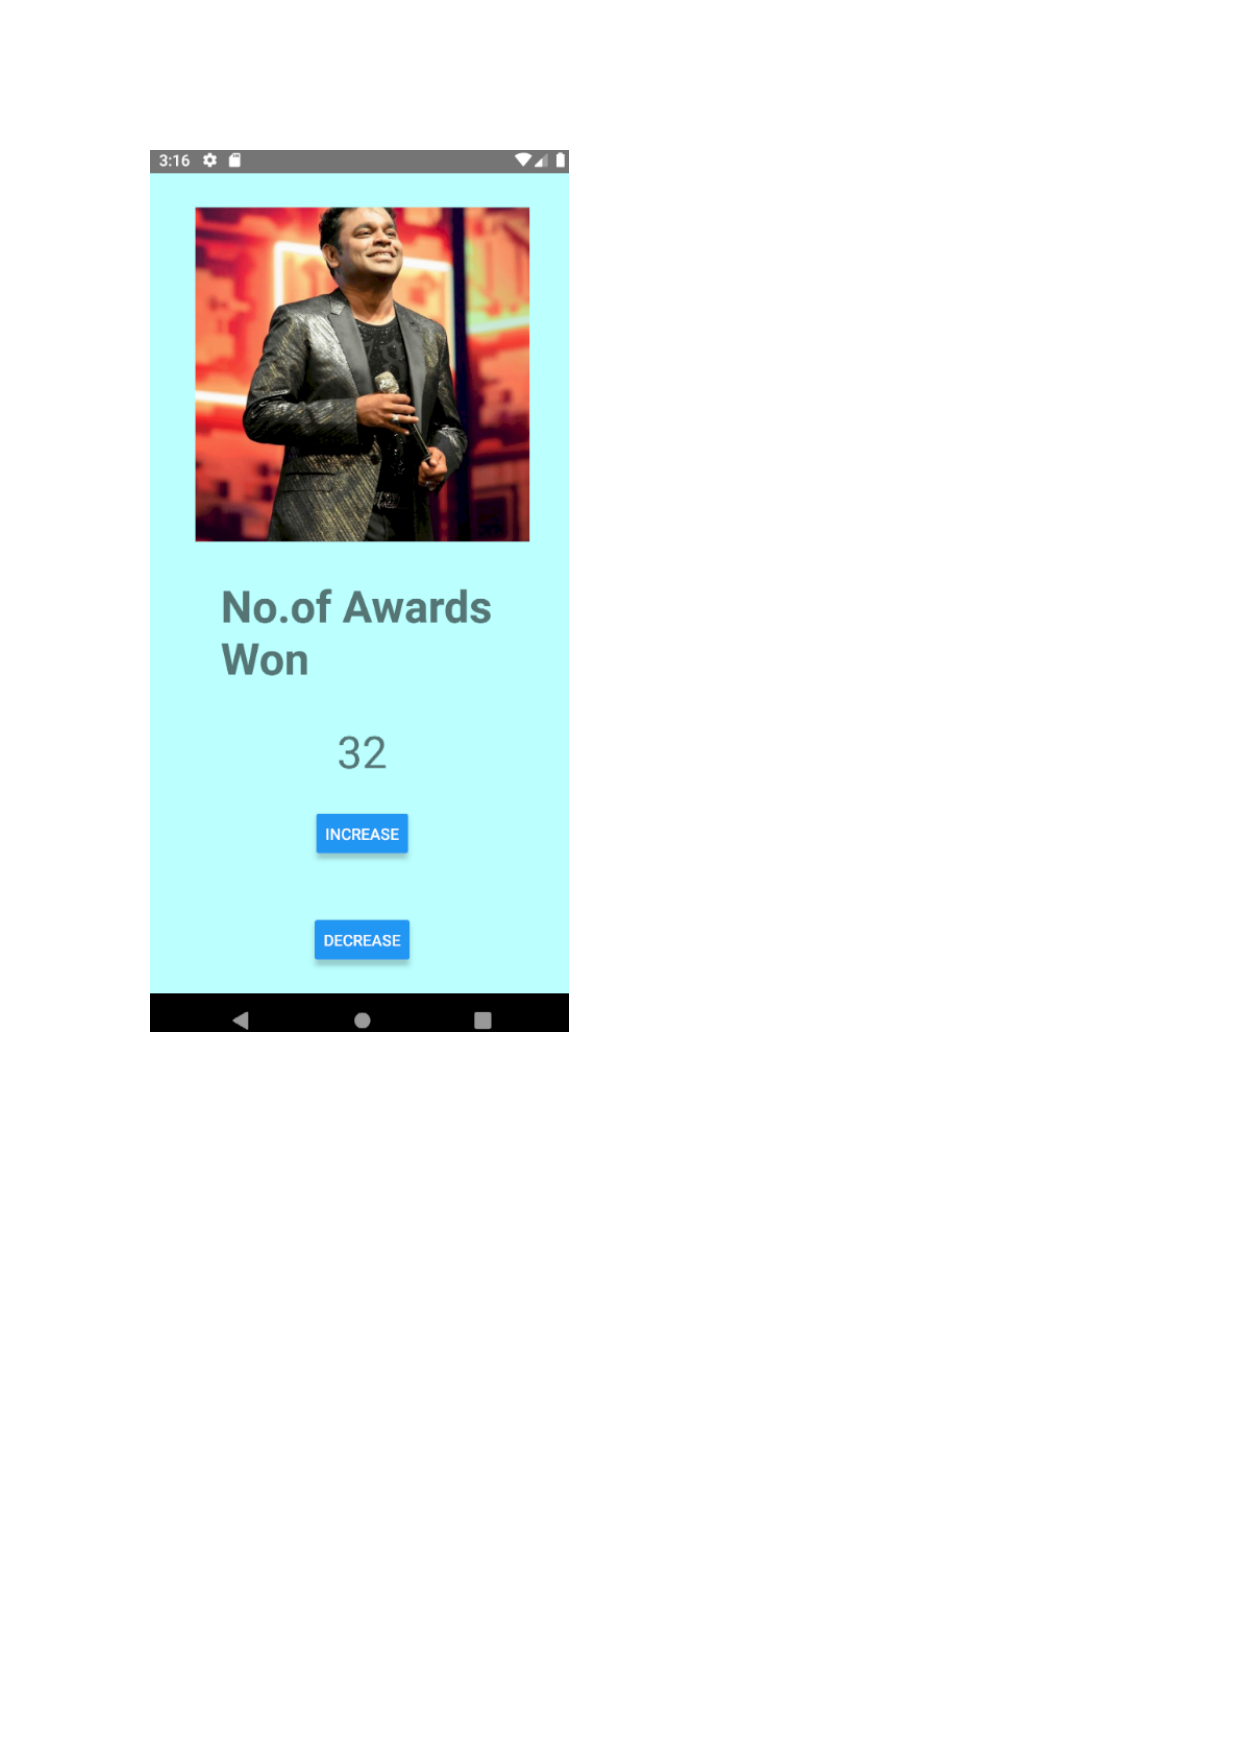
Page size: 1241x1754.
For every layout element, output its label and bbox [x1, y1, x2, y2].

picture [150, 150, 569, 1032]
